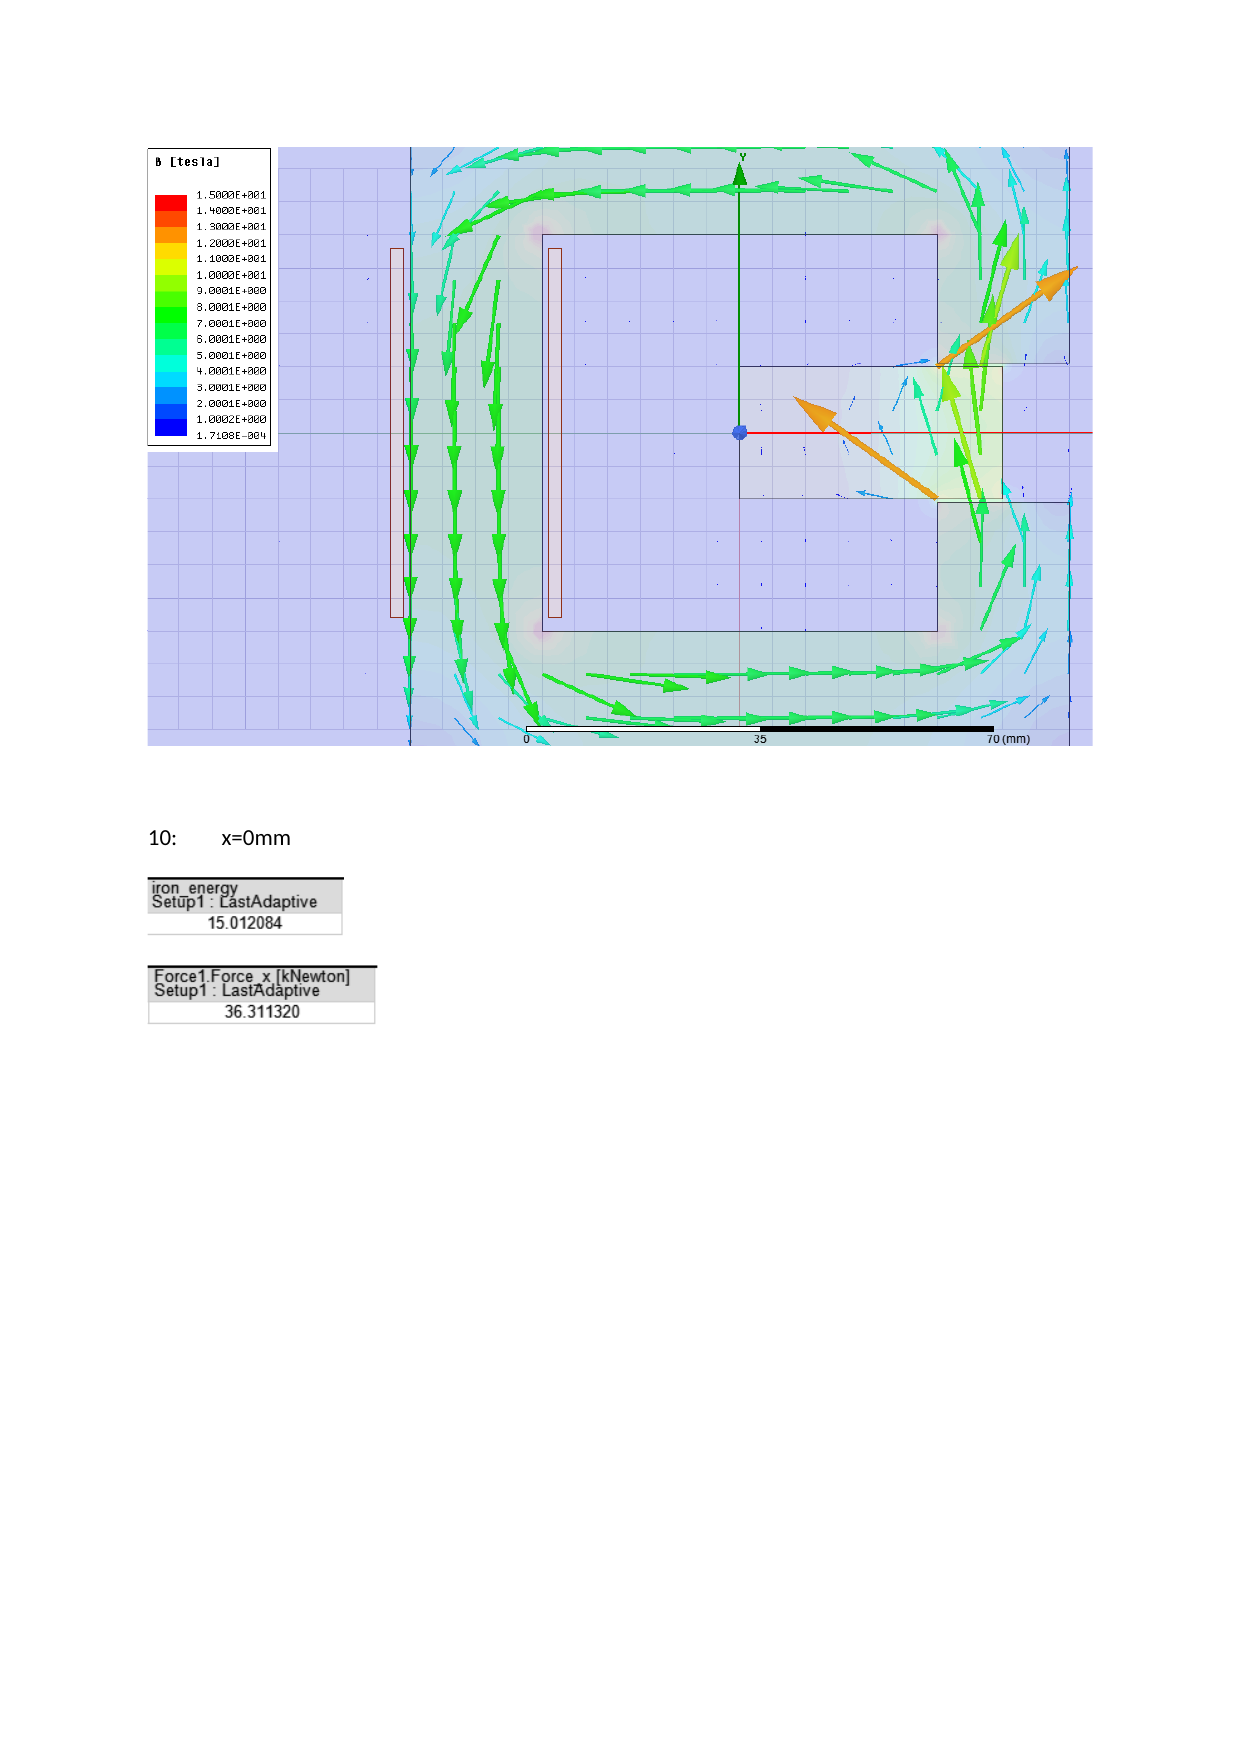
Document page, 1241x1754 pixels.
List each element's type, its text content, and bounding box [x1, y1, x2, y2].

text 10: x=0mm [148, 823, 1093, 851]
picture [147, 963, 378, 1028]
picture [147, 876, 344, 939]
picture [147, 147, 1093, 746]
